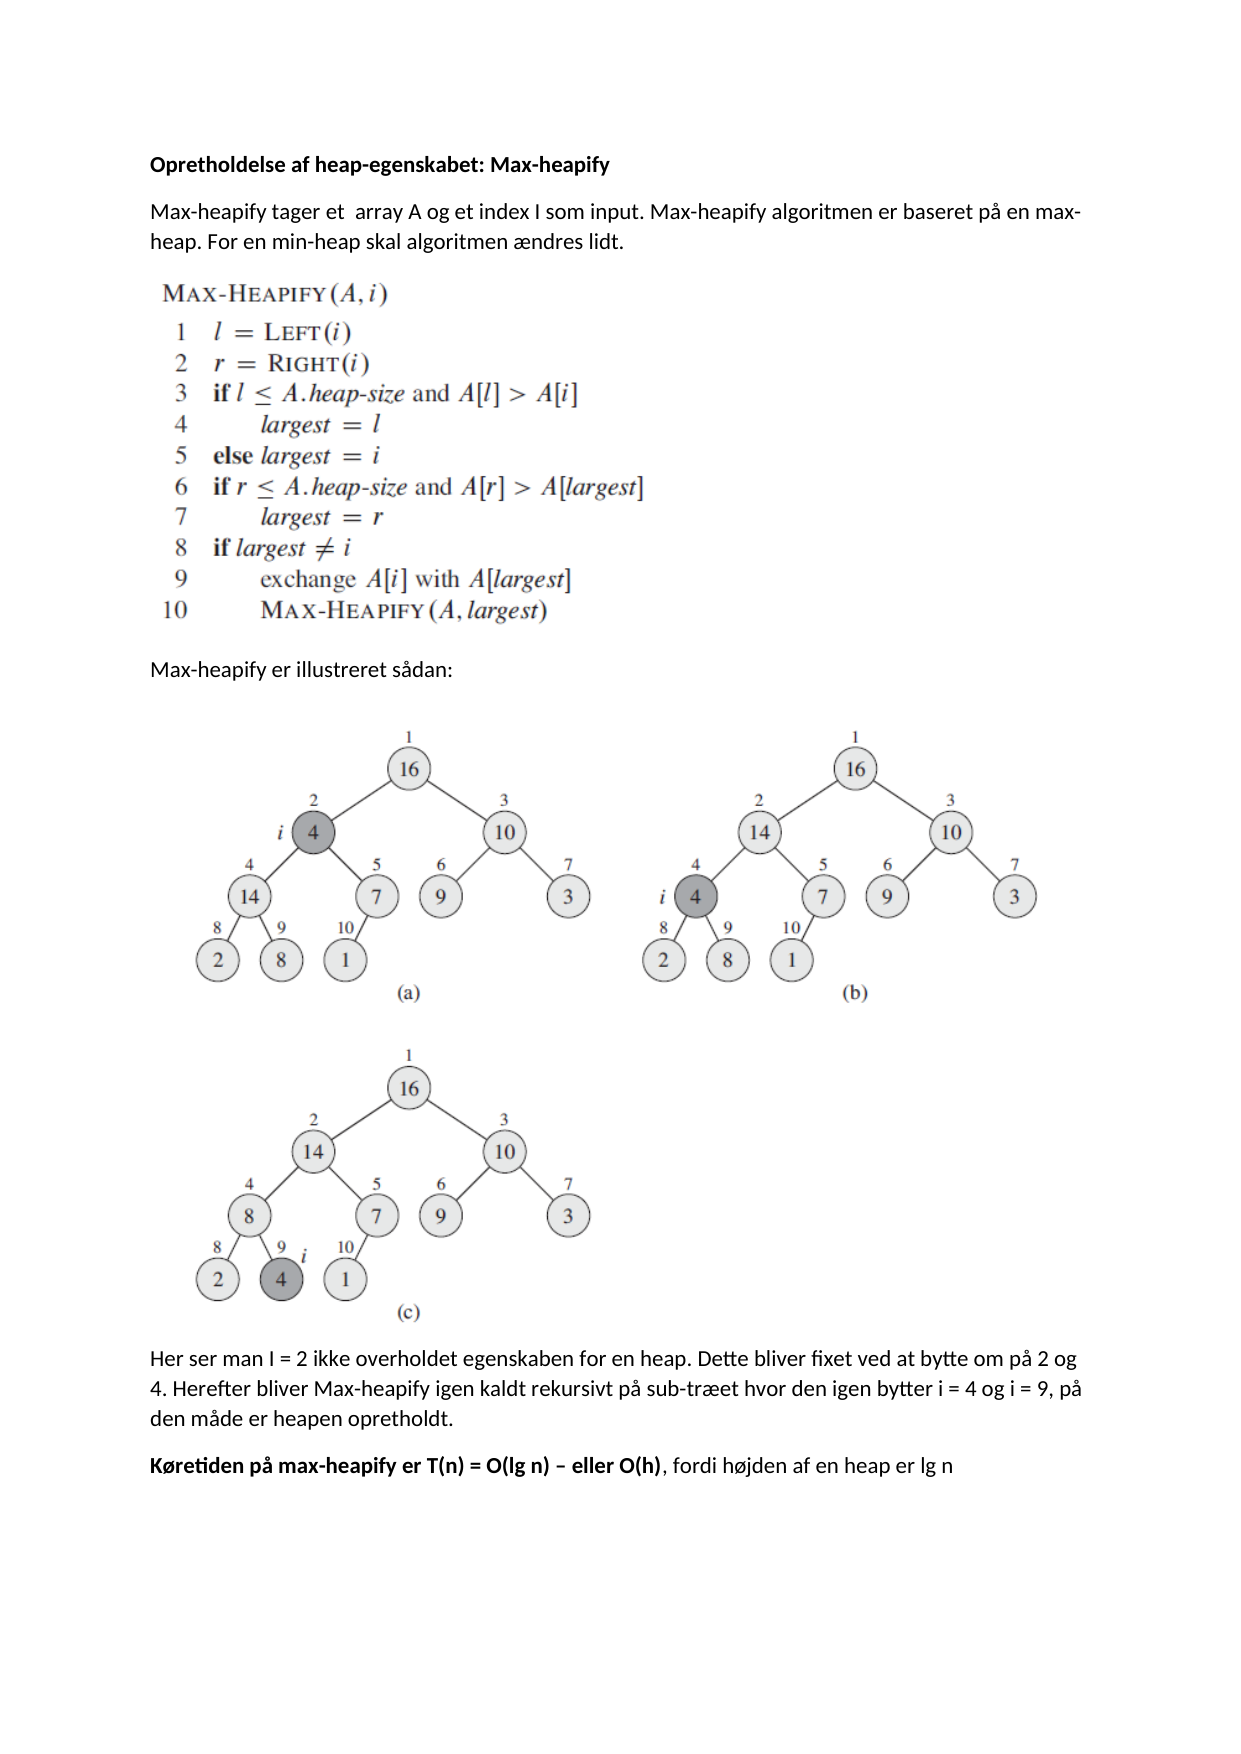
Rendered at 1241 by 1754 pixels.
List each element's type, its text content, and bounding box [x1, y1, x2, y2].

text Her ser man I = 2 ikke overholdet egenskaben for en heap. Dette bliver fixet ved at bytte om på 2 og 4. Herefter bliver Max-heapify igen kaldt rekursivt på sub-træet hvor den igen bytter i = 4 og i = 9, på den måde er heapen opretholdt. [150, 1344, 1090, 1432]
picture [150, 273, 666, 637]
text Opretholdelse af heap-egenskabet: Max-heapify [150, 150, 1090, 178]
text Max-heapify er illustreret sådan: [150, 655, 1090, 683]
text Køretiden på max-heapify er T(n) = O(lg n) – eller O(h), fordi højden af en heap er lg n [150, 1451, 1090, 1479]
text Max-heapify tager et array A og et index I som input. Max-heapify algoritmen er baseret på en max-heap. For en min-heap skal algoritmen ændres lidt. [150, 197, 1090, 255]
picture [150, 702, 1080, 1326]
